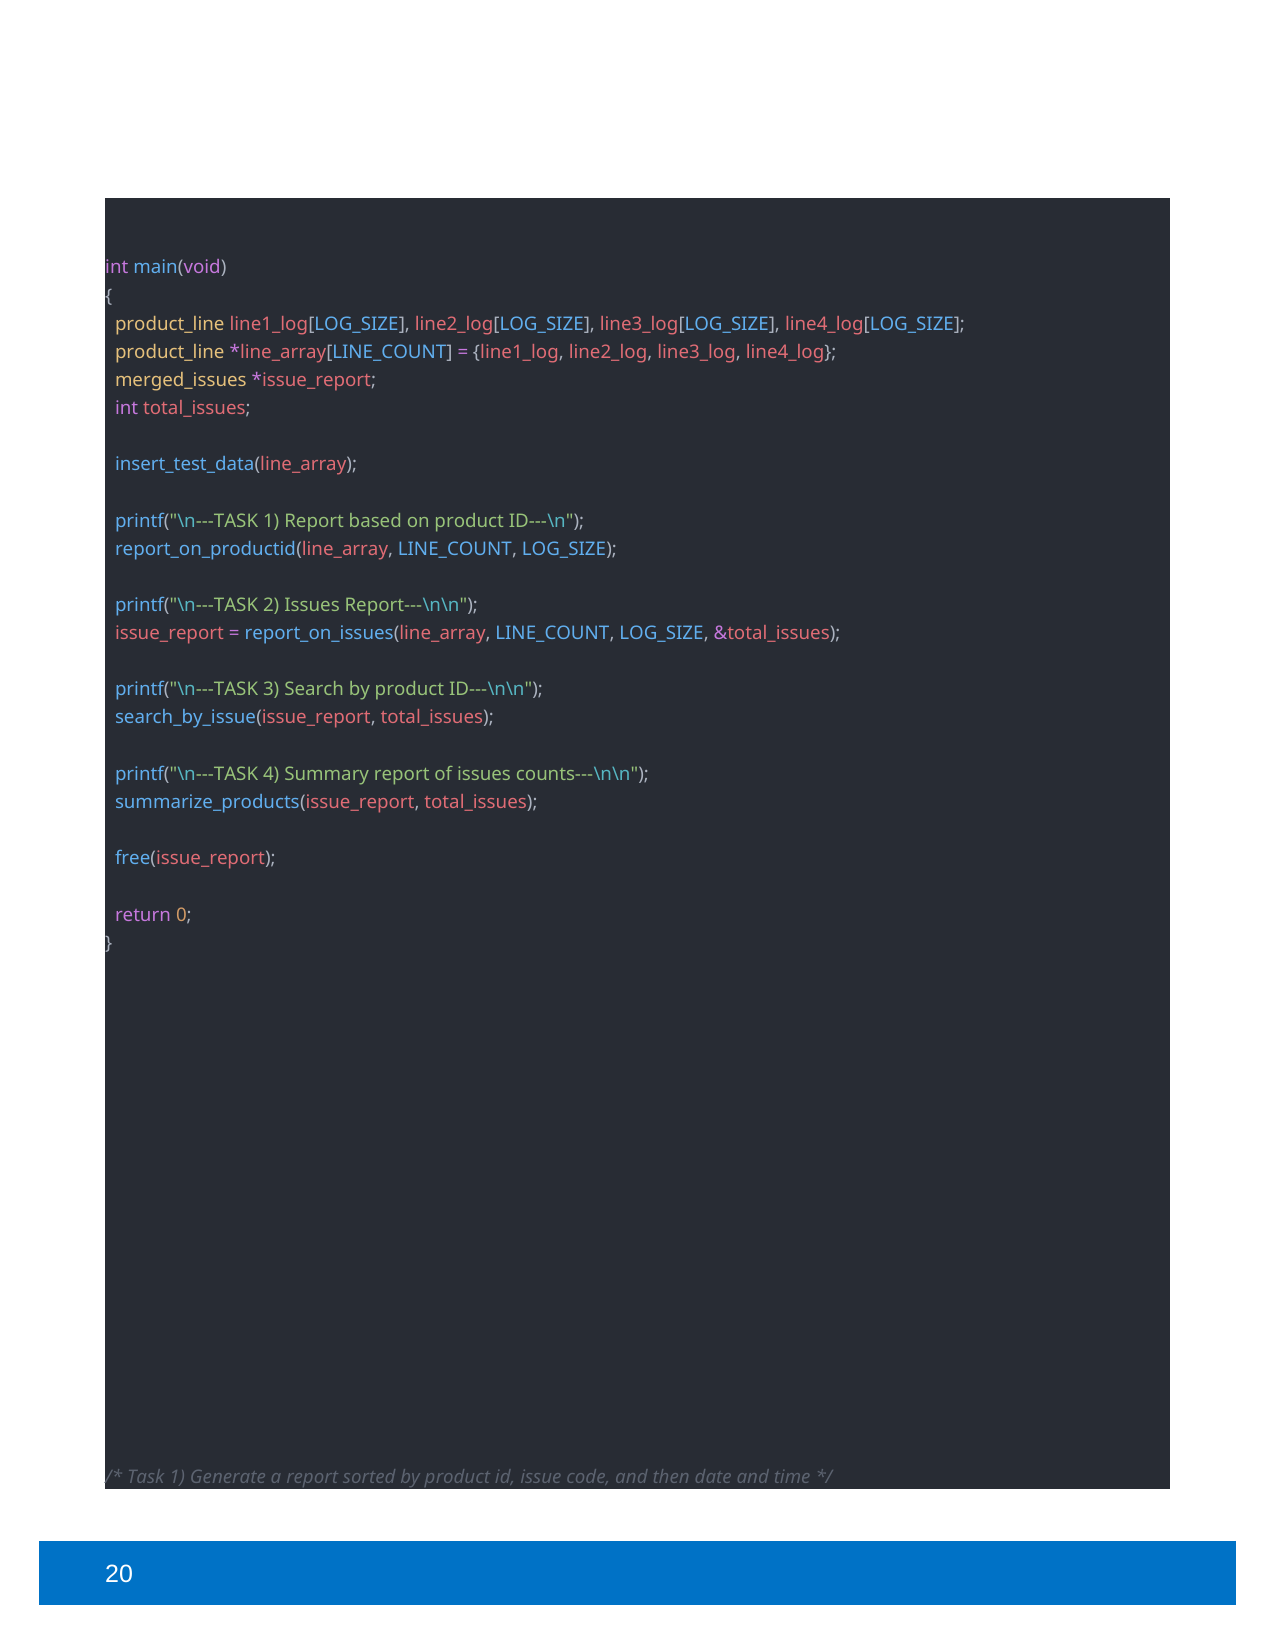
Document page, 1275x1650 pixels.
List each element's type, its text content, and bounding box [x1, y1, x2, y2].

text /* Task 1) Generate a report sorted by product id, issue code, and then date and time */ [105, 1461, 1170, 1489]
text search_by_issue(issue_report, total_issues); [105, 701, 1170, 729]
text insert_test_data(line_array); [105, 448, 1170, 476]
text free(issue_report); [105, 842, 1170, 870]
text { [105, 279, 1170, 307]
text printf("\n---TASK 3) Search by product ID---\n\n"); [105, 673, 1170, 701]
text int total_issues; [105, 392, 1170, 420]
text printf("\n---TASK 4) Summary report of issues counts---\n\n"); [105, 757, 1170, 786]
text summarize_products(issue_report, total_issues); [105, 786, 1170, 814]
text return 0; [105, 899, 1170, 927]
text merged_issues *issue_report; [105, 364, 1170, 392]
text int main(void) [105, 251, 1170, 279]
text issue_report = report_on_issues(line_array, LINE_COUNT, LOG_SIZE, &total_issues); [105, 617, 1170, 645]
text printf("\n---TASK 2) Issues Report---\n\n"); [105, 589, 1170, 617]
text printf("\n---TASK 1) Report based on product ID---\n"); [105, 504, 1170, 532]
text report_on_productid(line_array, LINE_COUNT, LOG_SIZE); [105, 532, 1170, 561]
text } [105, 927, 1170, 955]
text product_line *line_array[LINE_COUNT] = {line1_log, line2_log, line3_log, line4_log}; [105, 336, 1170, 364]
text product_line line1_log[LOG_SIZE], line2_log[LOG_SIZE], line3_log[LOG_SIZE], line4_log[LOG_SIZE]; [105, 307, 1170, 336]
